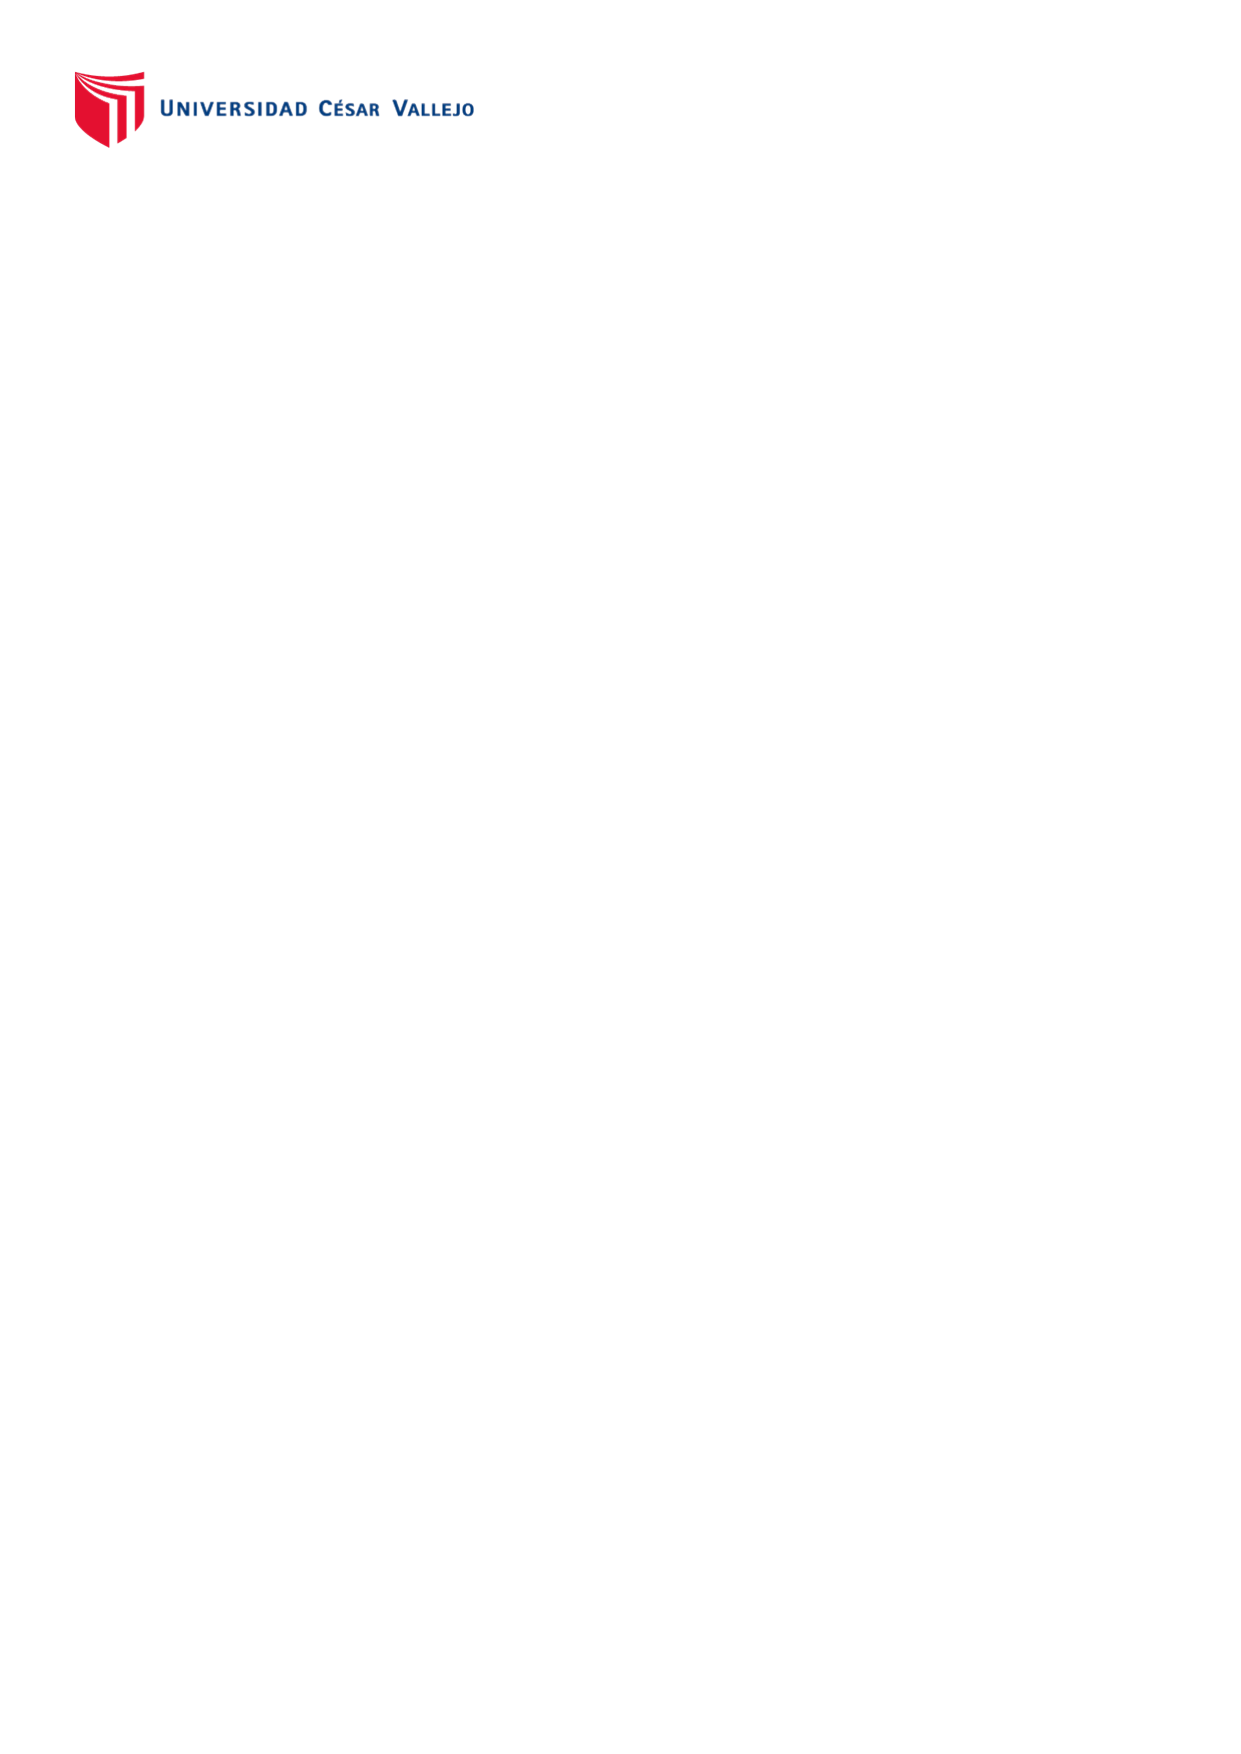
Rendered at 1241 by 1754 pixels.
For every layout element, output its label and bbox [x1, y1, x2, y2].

picture [74, 71, 475, 148]
